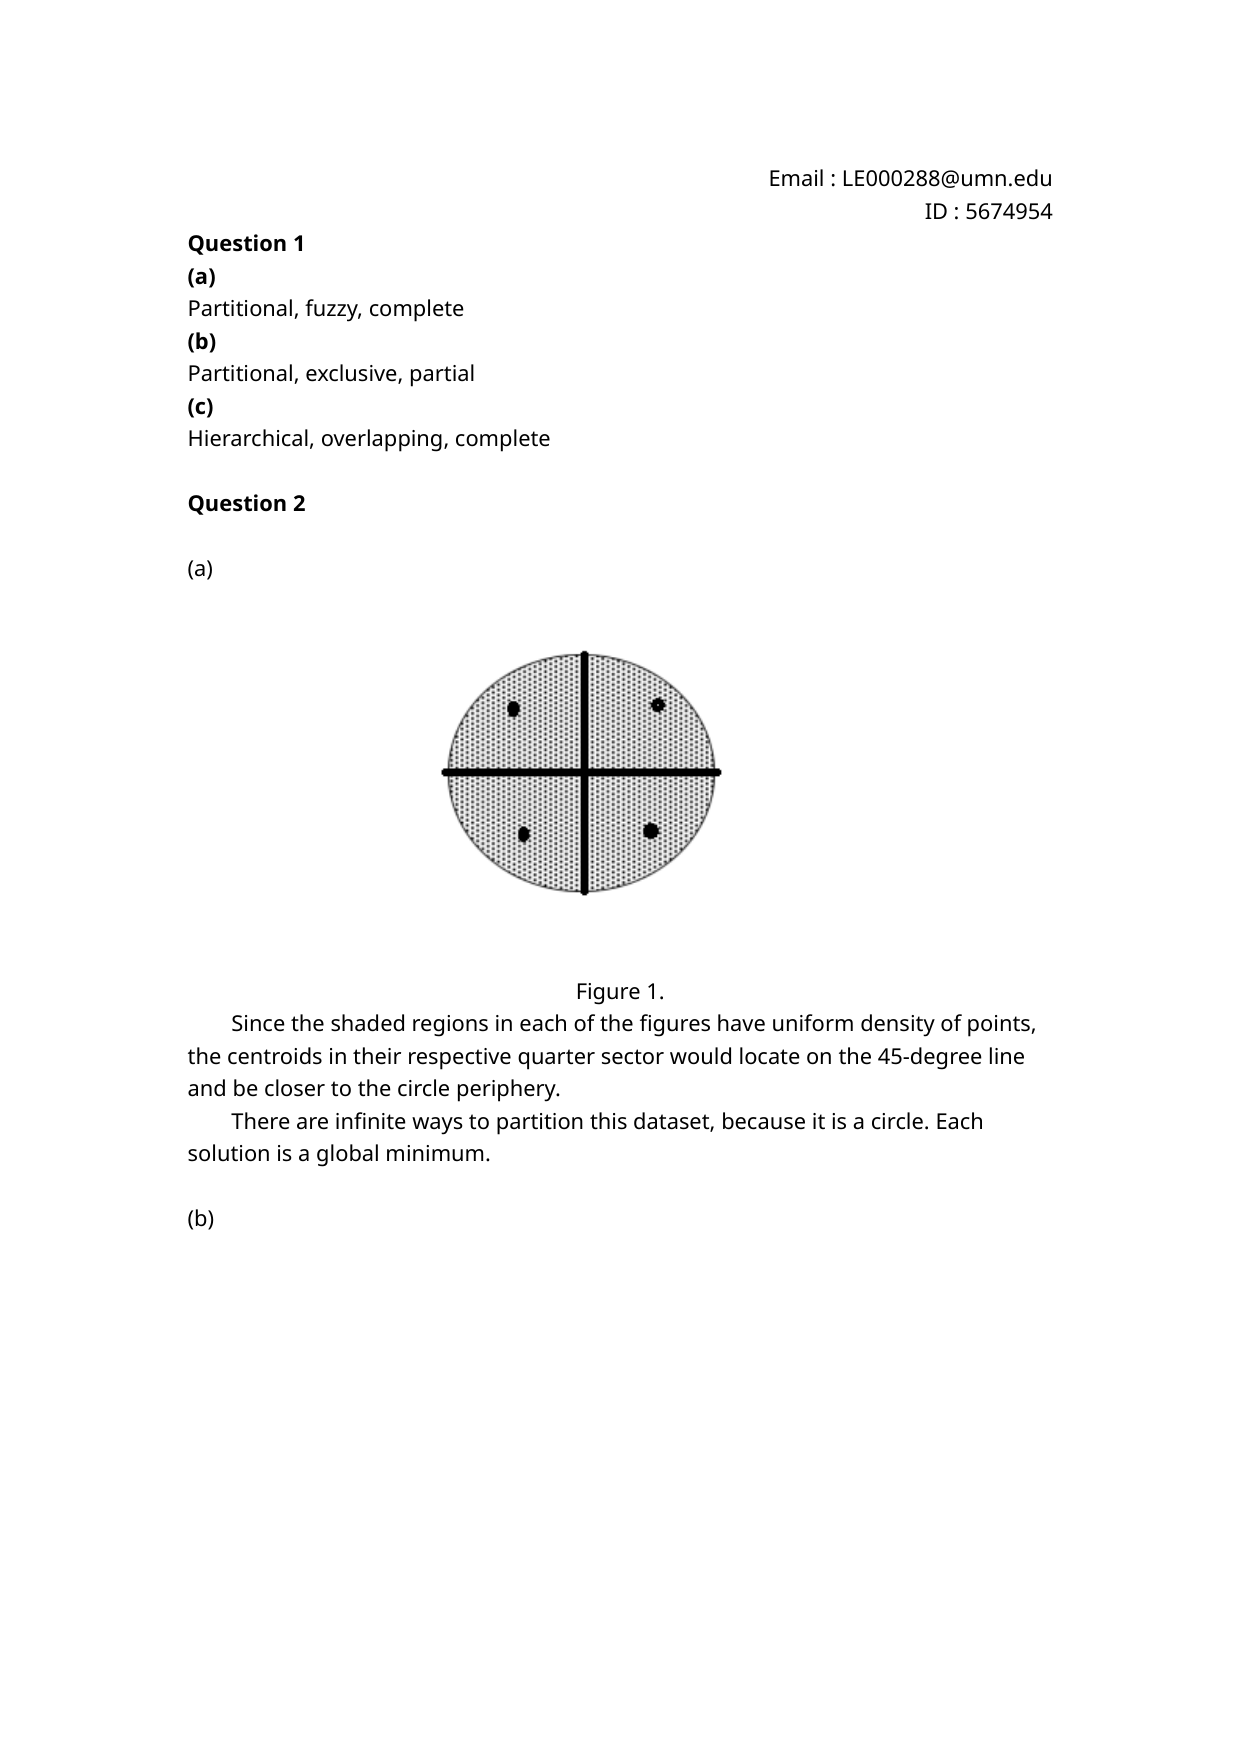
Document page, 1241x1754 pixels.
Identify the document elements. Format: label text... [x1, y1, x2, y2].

text (a) [187, 552, 1053, 584]
text Question 2 [187, 487, 1053, 519]
text Partitional, exclusive, partial [187, 357, 1053, 389]
text Partitional, fuzzy, complete [187, 292, 1053, 324]
text There are infinite ways to partition this dataset, because it is a circle. Each solution is a global minimum. [187, 1104, 1053, 1169]
text Figure 1. [187, 974, 1053, 1007]
text (a) [187, 259, 1053, 292]
text Hierarchical, overlapping, complete [187, 422, 1053, 454]
text Since the shaded regions in each of the figures have uniform density of points, the centroids in their respective quarter sector would locate on the 45-degree line and be closer to the circle periphery. [187, 1007, 1053, 1104]
text Email : LE000288@umn.edu [187, 162, 1053, 194]
picture [370, 584, 870, 966]
text (b) [187, 324, 1053, 357]
text Question 1 [187, 227, 1053, 259]
text ID : 5674954 [187, 194, 1053, 227]
text (b) [187, 1202, 1053, 1234]
text (c) [187, 389, 1053, 422]
